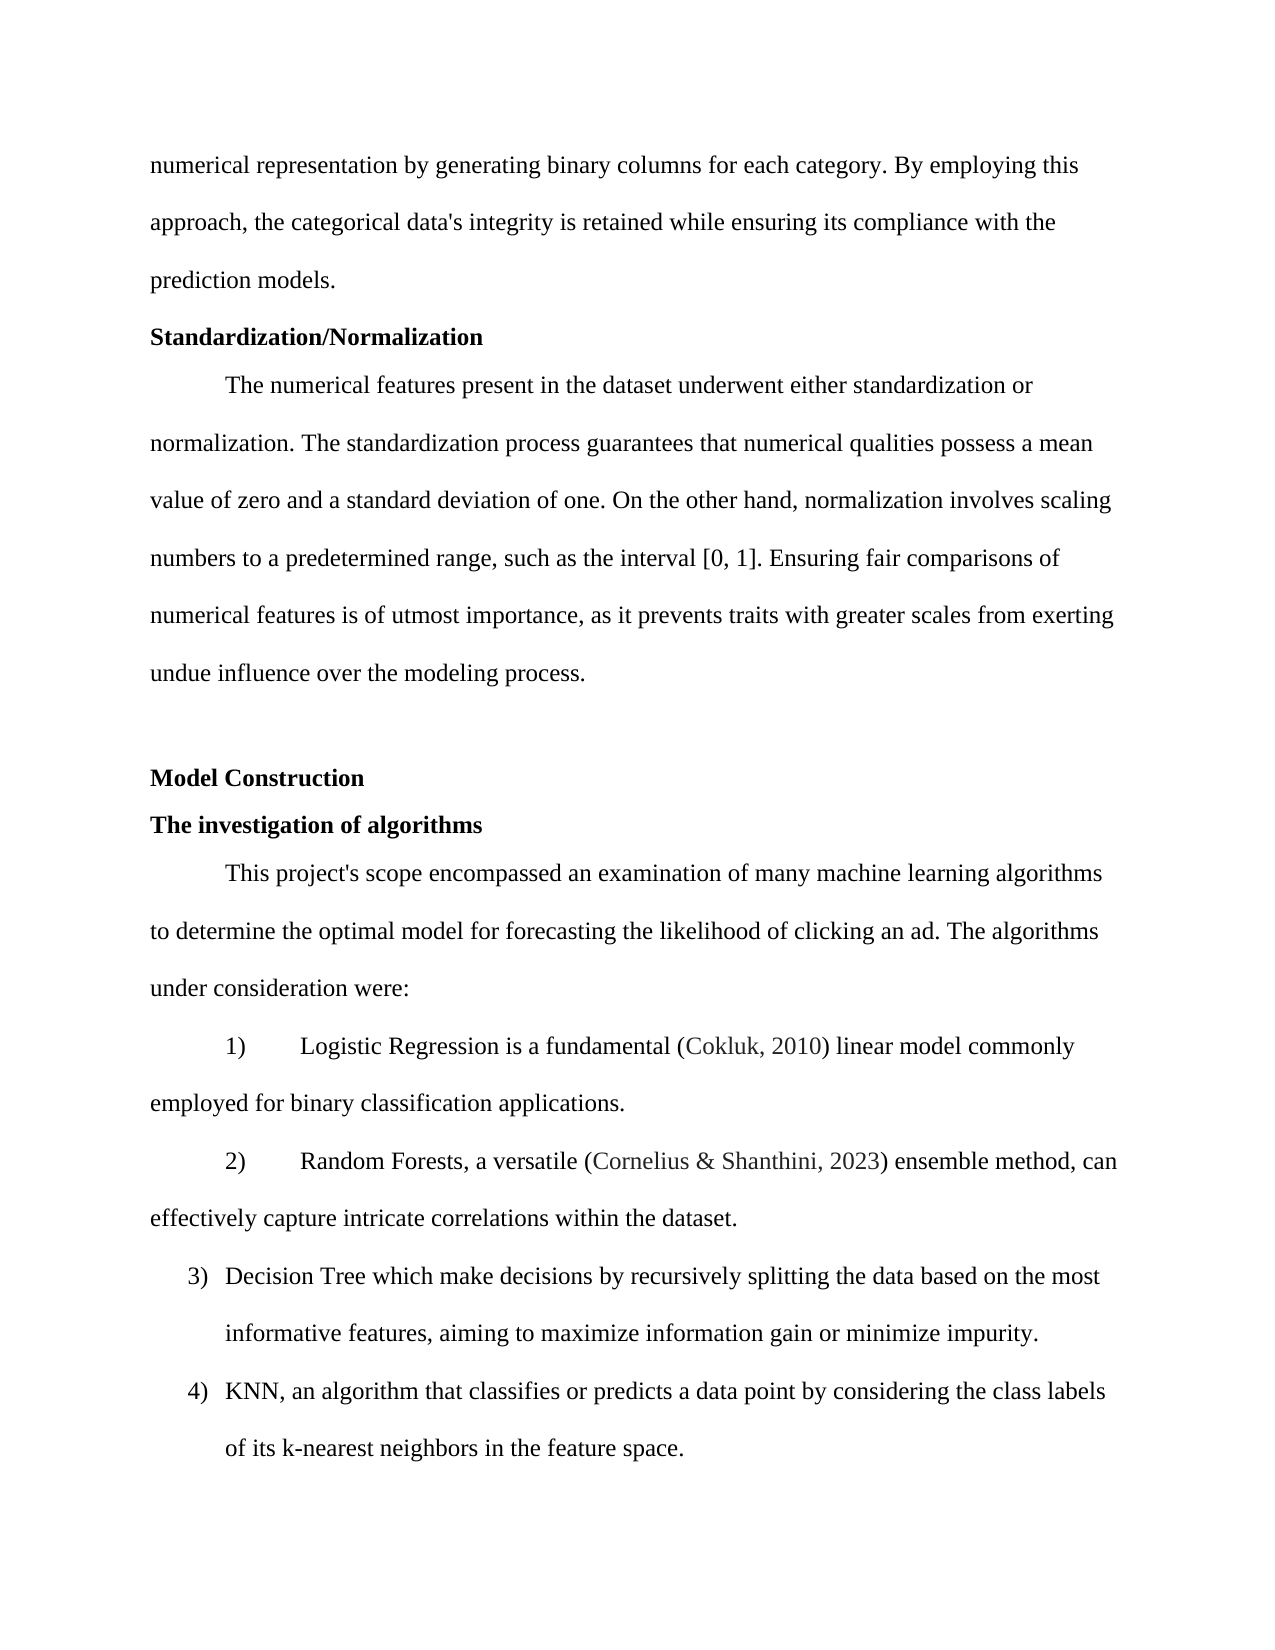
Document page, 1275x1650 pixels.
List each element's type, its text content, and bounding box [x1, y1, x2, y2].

text Standardization/Normalization [150, 322, 1125, 351]
text The investigation of algorithms [150, 811, 1125, 839]
list KNN, an algorithm that classifies or predicts a data point by considering the class labels of its k-nearest neighbors in the feature space. [187, 1376, 1125, 1462]
text Model Construction [150, 763, 1125, 792]
text The numerical features present in the dataset underwent either standardization or normalization. The standardization process guarantees that numerical qualities possess a mean value of zero and a standard deviation of one. On the other hand, normalization involves scaling numbers to a predetermined range, such as the interval [0, 1]. Ensuring fair comparisons of numerical features is of utmost importance, as it prevents traits with greater scales from exerting undue influence over the modeling process. [150, 370, 1125, 686]
text This project's scope encompassed an examination of many machine learning algorithms to determine the optimal model for forecasting the likelihood of clicking an ad. The algorithms under consideration were: [150, 858, 1125, 1002]
list Decision Tree which make decisions by recursively splitting the data based on the most informative features, aiming to maximize information gain or minimize impurity. [187, 1261, 1125, 1347]
list Random Forests, a versatile (Cornelius & Shanthini, 2023) ensemble method, can effectively capture intricate correlations within the dataset. [150, 1146, 1125, 1232]
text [150, 150, 1125, 294]
list Logistic Regression is a fundamental (Cokluk, 2010) linear model commonly employed for binary classification applications. [150, 1031, 1125, 1117]
